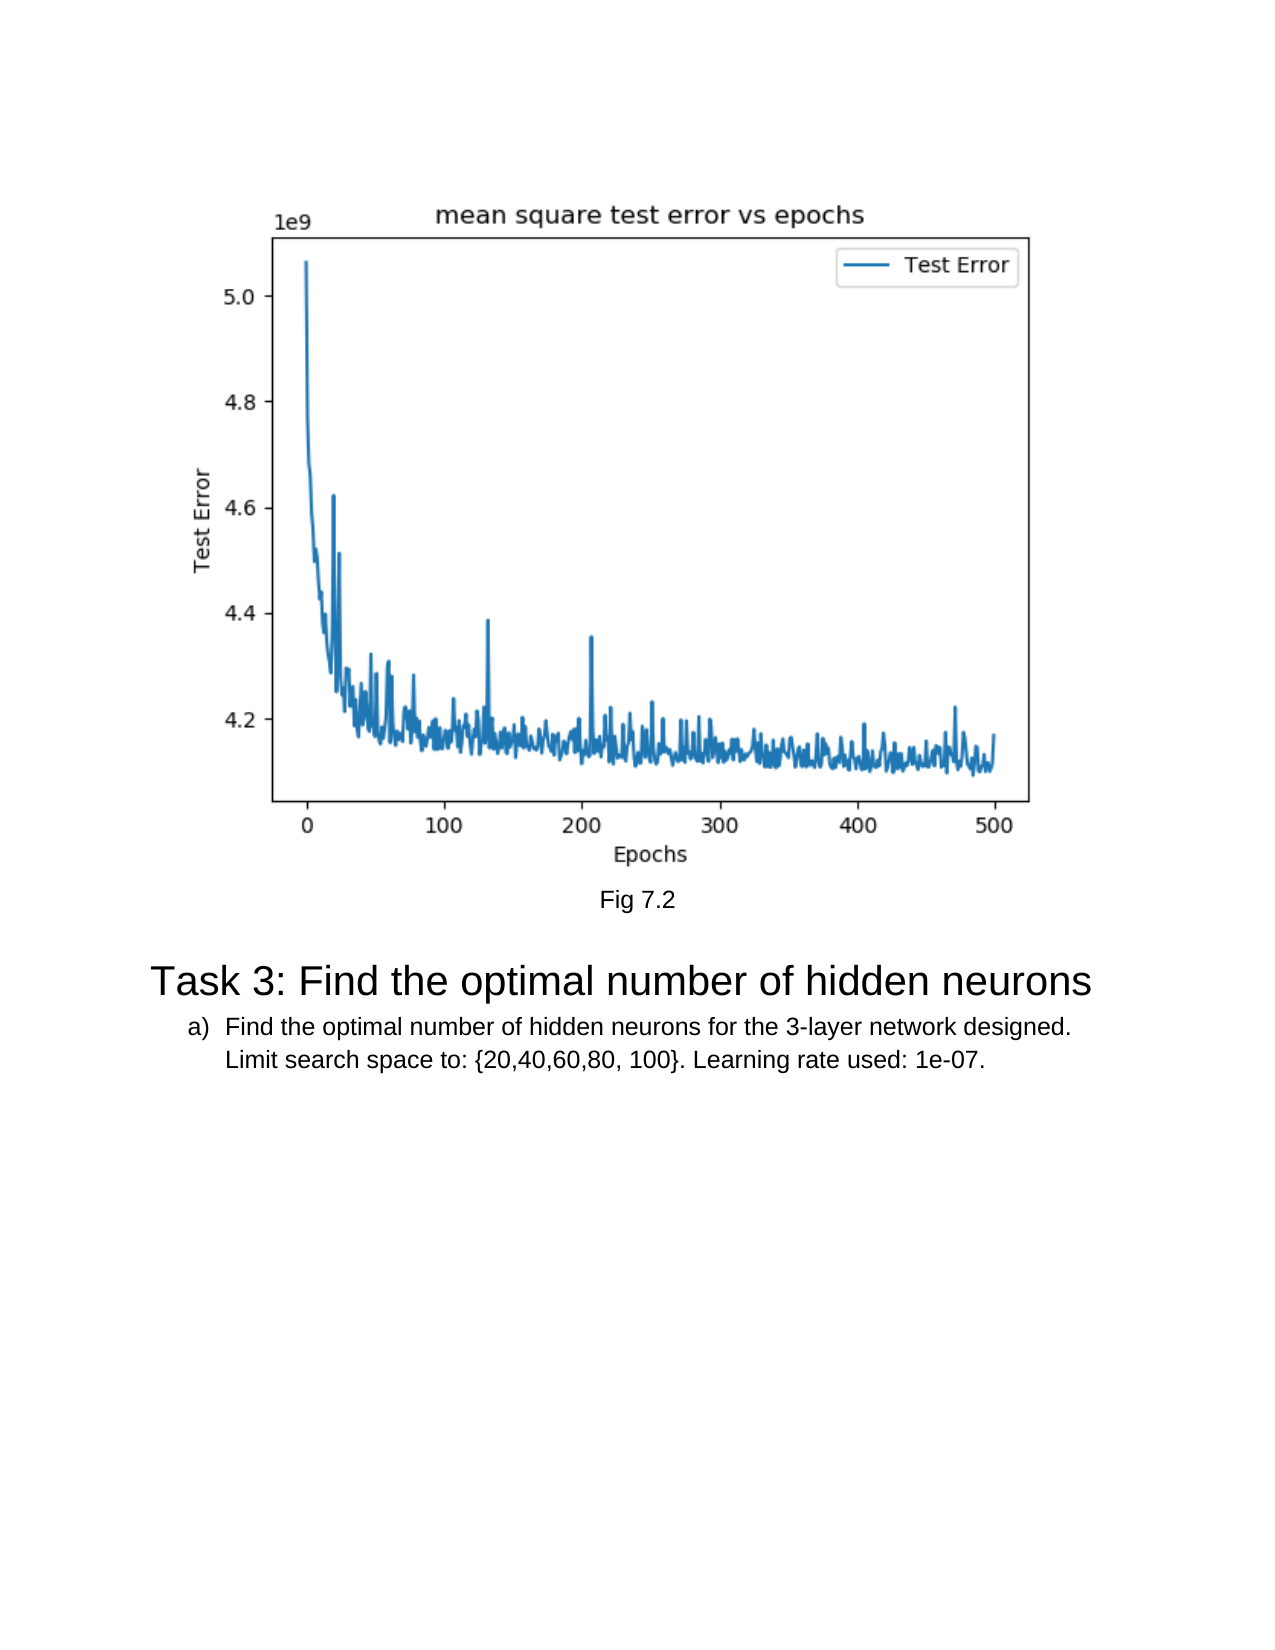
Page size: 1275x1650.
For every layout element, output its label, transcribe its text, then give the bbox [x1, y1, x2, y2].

list Find the optimal number of hidden neurons for the 3-layer network designed. Limit search space to: {20,40,60,80, 100}. Learning rate used: 1e-07. [187, 1012, 1125, 1073]
picture [150, 150, 1125, 882]
text Task 3: Find the optimal number of hidden neurons [150, 957, 1125, 1004]
text Fig 7.2 [150, 885, 1125, 914]
